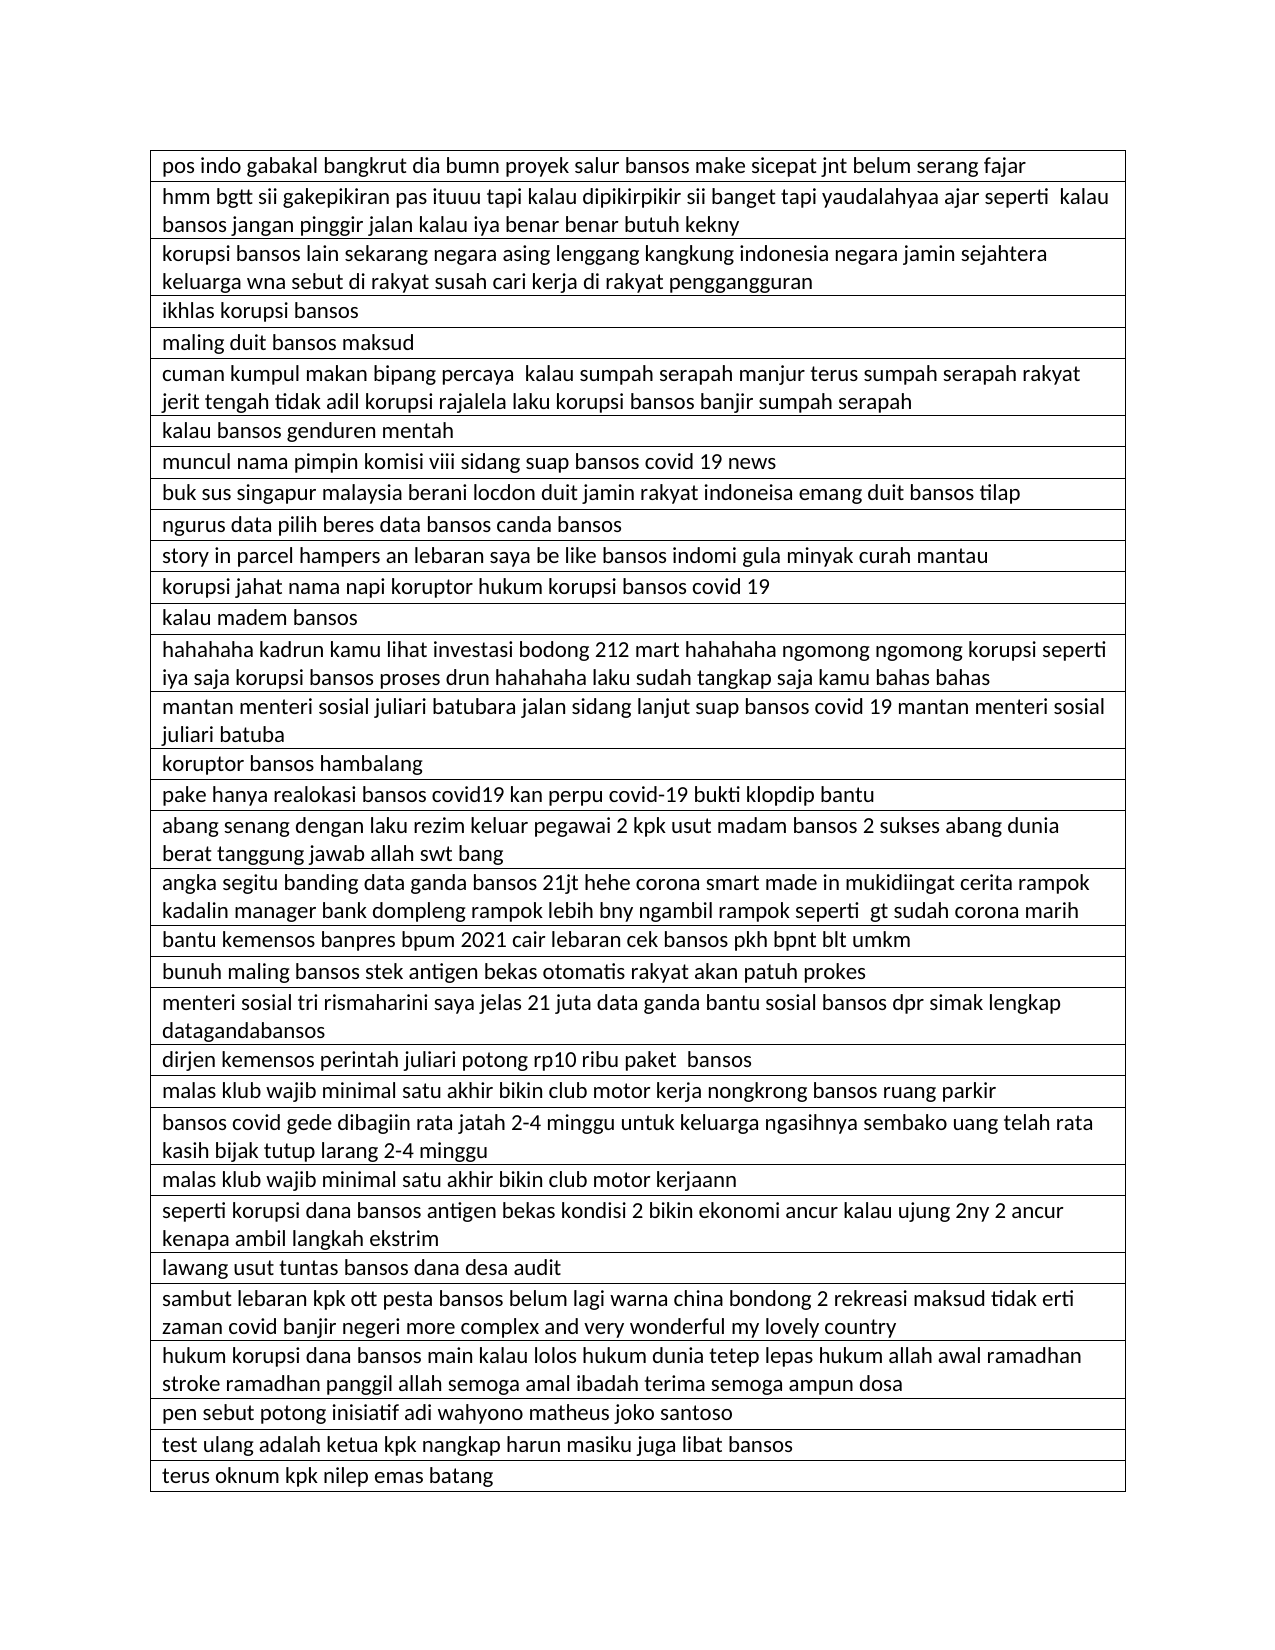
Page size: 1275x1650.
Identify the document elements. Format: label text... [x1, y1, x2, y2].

table_cell ngurus data pilih beres data bansos canda bansos [151, 510, 1125, 540]
table_cell cuman kumpul makan bipang percaya kalau sumpah serapah manjur terus sumpah serapah rakyat jerit tengah tidak adil korupsi rajalela laku korupsi bansos banjir sumpah serapah [151, 359, 1125, 415]
table_cell sambut lebaran kpk ott pesta bansos belum lagi warna china bondong 2 rekreasi maksud tidak erti zaman covid banjir negeri more complex and very wonderful my lovely country [151, 1284, 1125, 1340]
table_cell story in parcel hampers an lebaran saya be like bansos indomi gula minyak curah mantau [151, 541, 1125, 571]
table_cell korupsi jahat nama napi koruptor hukum korupsi bansos covid 19 [151, 572, 1125, 602]
table_cell kalau madem bansos [151, 604, 1125, 634]
table_cell dirjen kemensos perintah juliari potong rp10 ribu paket bansos [151, 1045, 1125, 1075]
table_cell mantan menteri sosial juliari batubara jalan sidang lanjut suap bansos covid 19 mantan menteri sosial juliari batuba [151, 692, 1125, 748]
table_cell muncul nama pimpin komisi viii sidang suap bansos covid 19 news [151, 447, 1125, 477]
table_cell buk sus singapur malaysia berani locdon duit jamin rakyat indoneisa emang duit bansos tilap [151, 479, 1125, 509]
table_cell korupsi bansos lain sekarang negara asing lenggang kangkung indonesia negara jamin sejahtera keluarga wna sebut di rakyat susah cari kerja di rakyat penggangguran [151, 239, 1125, 295]
table_cell ikhlas korupsi bansos [151, 296, 1125, 327]
table_cell pos indo gabakal bangkrut dia bumn proyek salur bansos make sicepat jnt belum serang fajar [151, 151, 1125, 181]
table_cell terus oknum kpk nilep emas batang [151, 1461, 1125, 1491]
table_cell hmm bgtt sii gakepikiran pas ituuu tapi kalau dipikirpikir sii banget tapi yaudalahyaa ajar seperti kalau bansos jangan pinggir jalan kalau iya benar benar butuh kekny [151, 182, 1125, 238]
table_cell bantu kemensos banpres bpum 2021 cair lebaran cek bansos pkh bpnt blt umkm [151, 926, 1125, 956]
table_cell pake hanya realokasi bansos covid19 kan perpu covid-19 bukti klopdip bantu [151, 780, 1125, 810]
table_cell menteri sosial tri rismaharini saya jelas 21 juta data ganda bantu sosial bansos dpr simak lengkap datagandabansos [151, 988, 1125, 1044]
table_cell malas klub wajib minimal satu akhir bikin club motor kerja nongkrong bansos ruang parkir [151, 1076, 1125, 1107]
table_cell kalau bansos genduren mentah [151, 416, 1125, 446]
table_cell maling duit bansos maksud [151, 328, 1125, 358]
table_cell bansos covid gede dibagiin rata jatah 2-4 minggu untuk keluarga ngasihnya sembako uang telah rata kasih bijak tutup larang 2-4 minggu [151, 1108, 1125, 1164]
table_cell seperti korupsi dana bansos antigen bekas kondisi 2 bikin ekonomi ancur kalau ujung 2ny 2 ancur kenapa ambil langkah ekstrim [151, 1196, 1125, 1252]
table_cell pen sebut potong inisiatif adi wahyono matheus joko santoso [151, 1399, 1125, 1429]
table_cell test ulang adalah ketua kpk nangkap harun masiku juga libat bansos [151, 1430, 1125, 1460]
table_cell hahahaha kadrun kamu lihat investasi bodong 212 mart hahahaha ngomong ngomong korupsi seperti iya saja korupsi bansos proses drun hahahaha laku sudah tangkap saja kamu bahas bahas [151, 635, 1125, 691]
table_cell angka segitu banding data ganda bansos 21jt hehe corona smart made in mukidiingat cerita rampok kadalin manager bank dompleng rampok lebih bny ngambil rampok seperti gt sudah corona marih [151, 869, 1125, 924]
table_cell abang senang dengan laku rezim keluar pegawai 2 kpk usut madam bansos 2 sukses abang dunia berat tanggung jawab allah swt bang [151, 811, 1125, 867]
table_cell lawang usut tuntas bansos dana desa audit [151, 1253, 1125, 1283]
table_cell hukum korupsi dana bansos main kalau lolos hukum dunia tetep lepas hukum allah awal ramadhan stroke ramadhan panggil allah semoga amal ibadah terima semoga ampun dosa [151, 1341, 1125, 1397]
table_cell koruptor bansos hambalang [151, 749, 1125, 779]
table_cell malas klub wajib minimal satu akhir bikin club motor kerjaann [151, 1165, 1125, 1195]
table_cell bunuh maling bansos stek antigen bekas otomatis rakyat akan patuh prokes [151, 957, 1125, 987]
